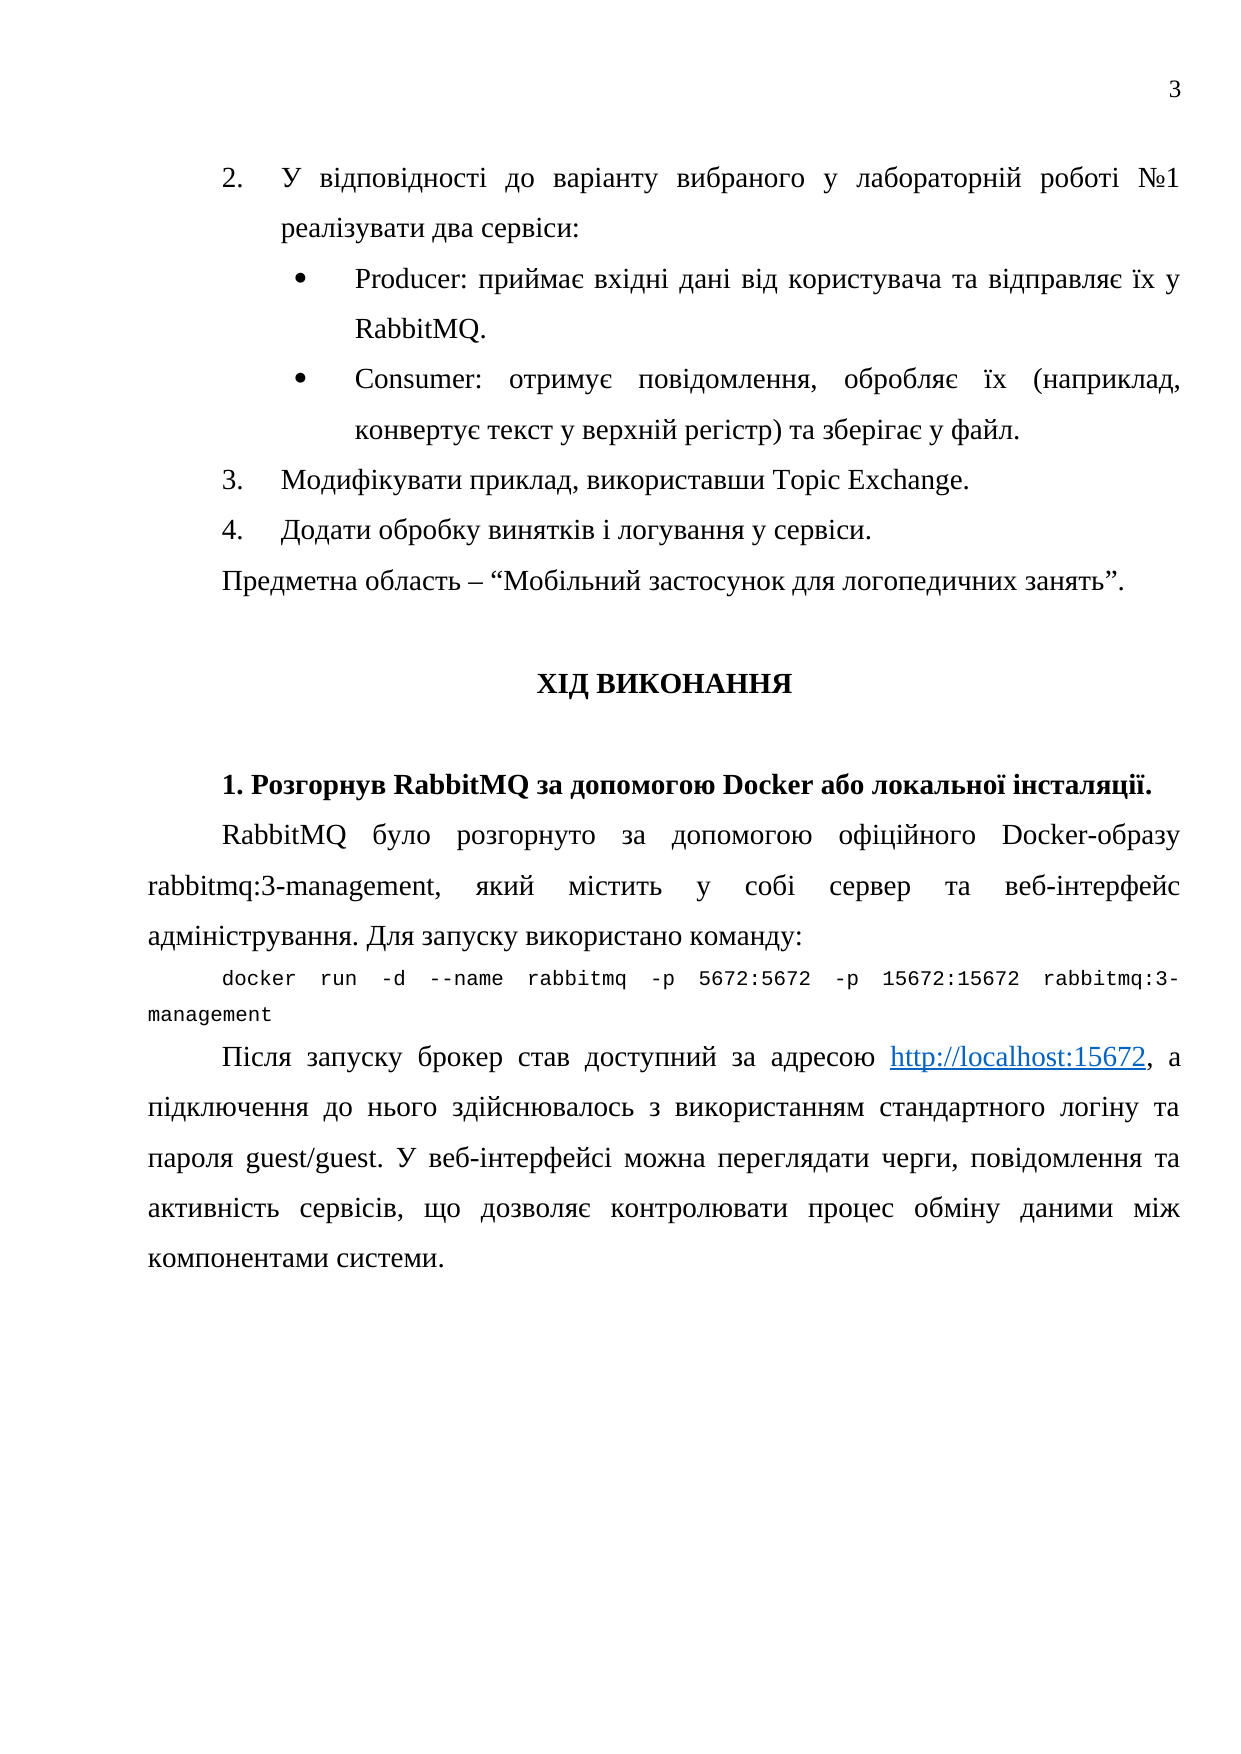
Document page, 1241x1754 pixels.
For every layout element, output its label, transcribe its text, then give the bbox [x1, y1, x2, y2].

text RabbitMQ було розгорнуто за допомогою офіційного Docker-образу rabbitmq:3-management, який містить у собі сервер та веб-інтерфейс адміністрування. Для запуску використано команду: [148, 817, 1181, 952]
list Producer: приймає вхідні дані від користувача та відправляє їх у RabbitMQ. [295, 261, 1181, 345]
list Додати обробку винятків і логування у сервіси. [222, 512, 1181, 546]
list Модифікувати приклад, використавши Topic Exchange. [222, 462, 1181, 496]
text ХІД ВИКОНАННЯ [148, 667, 1181, 700]
text Предметна область – “Мобільний застосунок для логопедичних занять”. [148, 563, 1181, 596]
list Consumer: отримує повідомлення, обробляє їх (наприклад, конвертує текст у верхній регістр) та зберігає у файл. [295, 361, 1181, 445]
list У відповідності до варіанту вибраного у лабораторній роботі №1 реалізувати два сервіси: [222, 160, 1181, 244]
text docker run -d --name rabbitmq -p 5672:5672 -p 15672:15672 rabbitmq:3-management [148, 968, 1181, 1027]
text 1. Розгорнув RabbitMQ за допомогою Docker або локальної інсталяції. [148, 767, 1181, 801]
text Після запуску брокер став доступний за адресою http://localhost:15672, а підключення до нього здійснювалось з використанням стандартного логіну та пароля guest/guest. У веб-інтерфейсі можна переглядати черги, повідомлення та активність сервісів, що дозволяє контролювати процес обміну даними між компонентами системи. [148, 1039, 1181, 1274]
